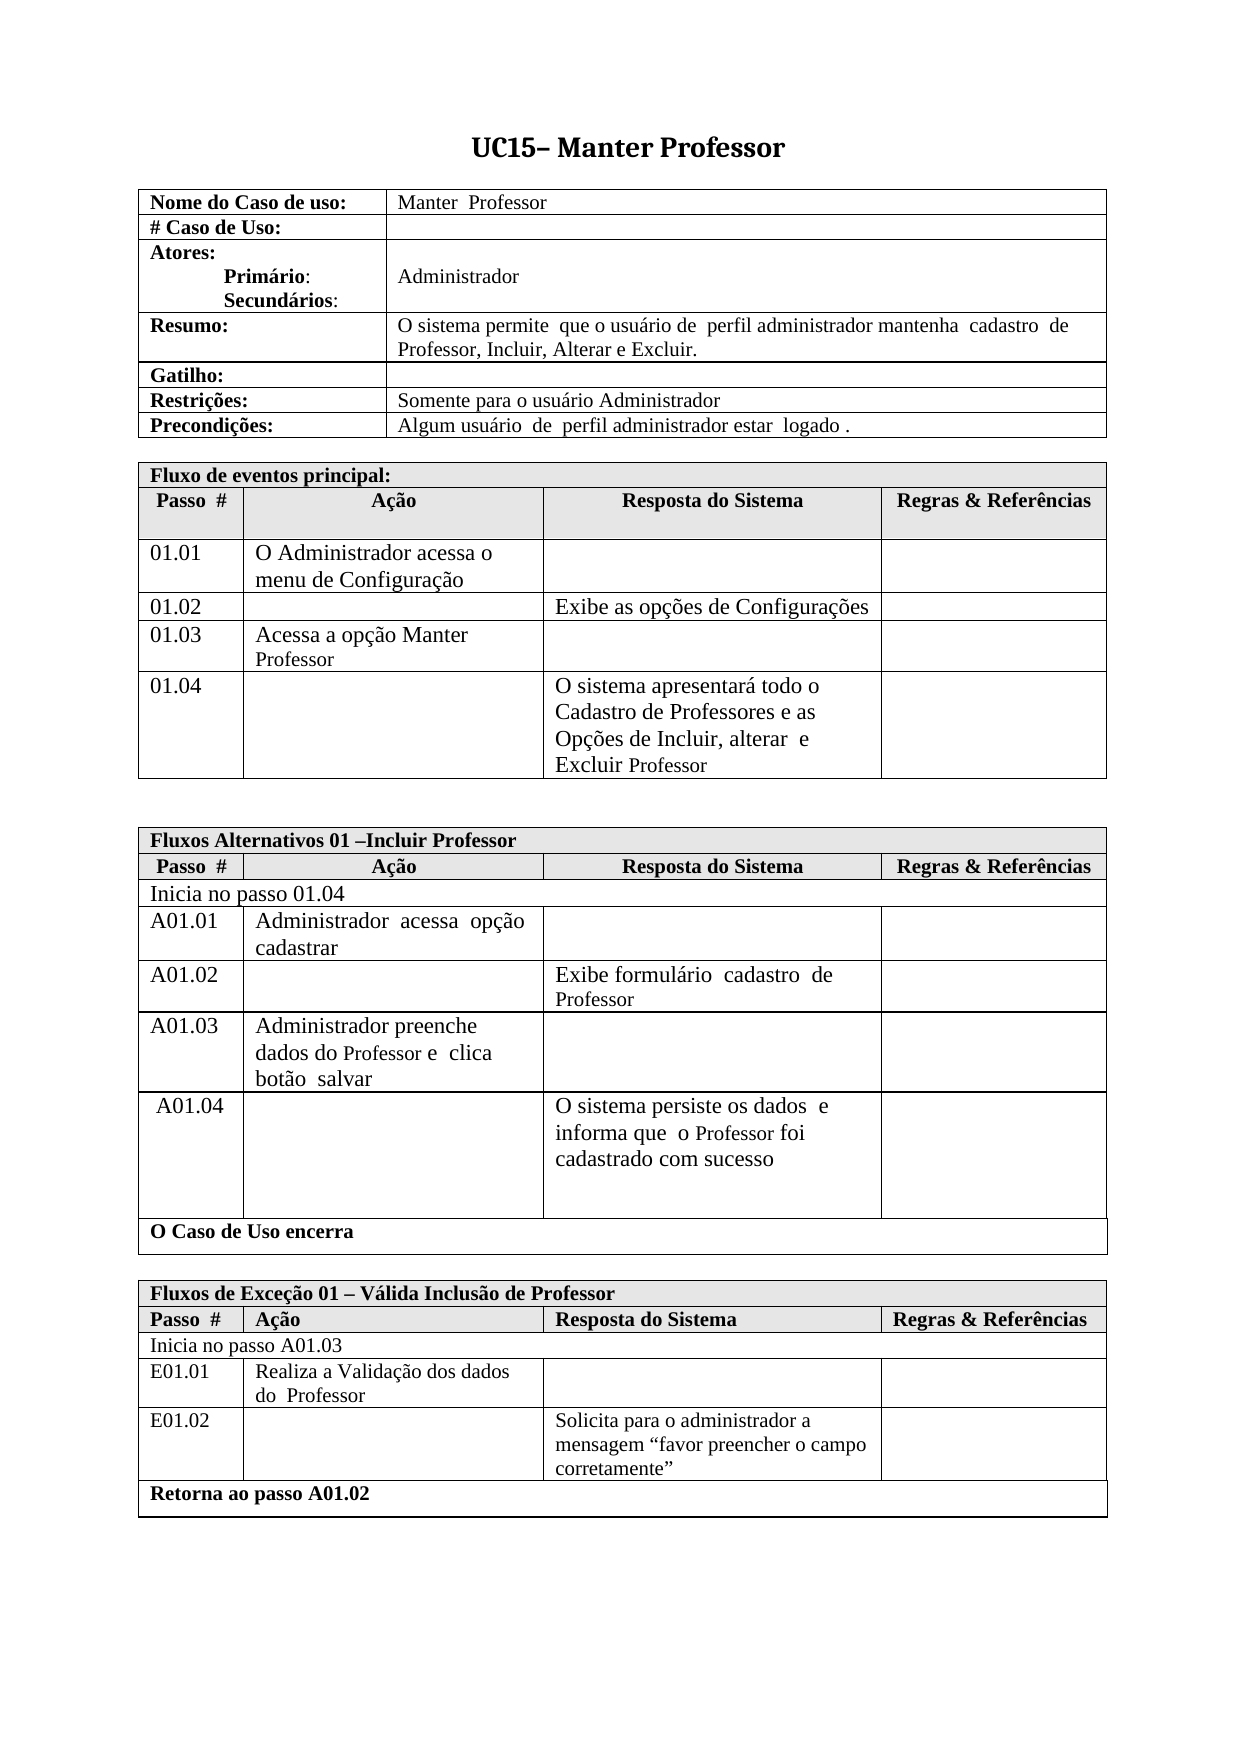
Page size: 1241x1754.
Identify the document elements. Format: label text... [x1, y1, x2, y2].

table_cell Somente para o usuário Administrador [387, 388, 1106, 412]
table_cell Restrições: [139, 388, 386, 412]
table_cell A01.03 [139, 1013, 243, 1091]
table_cell O Caso de Uso encerra [139, 1219, 1107, 1254]
table_cell Resposta do Sistema [544, 488, 881, 538]
table_cell 01.03 [139, 621, 243, 671]
table_cell A01.04 [139, 1093, 243, 1218]
table_cell Regras & Referências [882, 854, 1106, 879]
table_cell 01.04 [139, 672, 243, 777]
table_cell Regras & Referências [882, 1307, 1106, 1332]
table_cell [544, 621, 881, 671]
table_cell [387, 363, 1106, 387]
table_cell [244, 1408, 543, 1480]
table_cell 01.02 [139, 593, 243, 619]
table_cell E01.01 [139, 1359, 243, 1407]
table_cell [244, 1093, 543, 1218]
table_cell [244, 672, 543, 777]
table_cell Resposta do Sistema [544, 1307, 881, 1332]
table_cell [882, 1359, 1106, 1407]
table_header Manter Professor [387, 190, 1106, 214]
table_cell Resposta do Sistema [544, 854, 881, 879]
table_cell [882, 907, 1106, 960]
table_cell [882, 1093, 1106, 1218]
table_cell Acessa a opção Manter Professor [244, 621, 543, 671]
table_cell Administrador preenche dados do Professor e clica botão salvar [244, 1013, 543, 1091]
table_cell Administrador [387, 240, 1106, 312]
table_cell [544, 540, 881, 592]
table_header Fluxos Alternativos 01 –Incluir Professor [139, 828, 1106, 853]
table_cell 01.01 [139, 540, 243, 592]
table_cell E01.02 [139, 1408, 243, 1480]
table_cell Regras & Referências [882, 488, 1106, 538]
table_cell Realiza a Validação dos dados do Professor [244, 1359, 543, 1407]
table_cell Precondições: [139, 413, 386, 437]
table_cell [244, 593, 543, 619]
table_cell A01.01 [139, 907, 243, 960]
table_cell Administrador acessa opção cadastrar [244, 907, 543, 960]
table_cell Exibe as opções de Configurações [544, 593, 881, 619]
table_cell O Administrador acessa o menu de Configuração [244, 540, 543, 592]
table_header Fluxos de Exceção 01 – Válida Inclusão de Professor [139, 1281, 1106, 1306]
table_header Fluxo de eventos principal: [139, 463, 1106, 487]
table_cell [882, 672, 1106, 777]
table_cell [244, 961, 543, 1011]
table_cell # Caso de Uso: [139, 215, 386, 239]
table_cell Gatilho: [139, 363, 386, 387]
subtitle UC15– Manter Professor [150, 131, 1106, 165]
table_cell Inicia no passo A01.03 [139, 1333, 1106, 1358]
table_cell [882, 540, 1106, 592]
table_cell [882, 593, 1106, 619]
table_cell Exibe formulário cadastro de Professor [544, 961, 881, 1011]
table_cell A01.02 [139, 961, 243, 1011]
table_cell Resumo: [139, 313, 386, 361]
table_cell Passo # [139, 1307, 243, 1332]
table_cell Retorna ao passo A01.02 [139, 1481, 1107, 1516]
table_cell Ação [244, 1307, 543, 1332]
table_cell [882, 1013, 1106, 1091]
table_cell Solicita para o administrador a mensagem “favor preencher o campo corretamente” [544, 1408, 881, 1480]
table_cell [544, 1359, 881, 1407]
table_cell [882, 1408, 1106, 1480]
table_cell [882, 621, 1106, 671]
table_cell O sistema permite que o usuário de perfil administrador mantenha cadastro de Professor, Incluir, Alterar e Excluir. [387, 313, 1106, 361]
table_cell Ação [244, 854, 543, 879]
table_cell Atores: Primário: Secundários: [139, 240, 386, 312]
table_cell Algum usuário de perfil administrador estar logado . [387, 413, 1106, 437]
table_cell [544, 907, 881, 960]
table_cell [544, 1013, 881, 1091]
table_cell Passo # [139, 854, 243, 879]
table_cell O sistema persiste os dados e informa que o Professor foi cadastrado com sucesso [544, 1093, 881, 1218]
table_cell [387, 215, 1106, 239]
table_cell Ação [244, 488, 543, 538]
table_cell O sistema apresentará todo o Cadastro de Professores e as Opções de Incluir, alterar e Excluir Professor [544, 672, 881, 777]
table_header Nome do Caso de uso: [139, 190, 386, 214]
table_cell Passo # [139, 488, 243, 538]
table_cell [882, 961, 1106, 1011]
table_cell Inicia no passo 01.04 [139, 880, 1106, 906]
